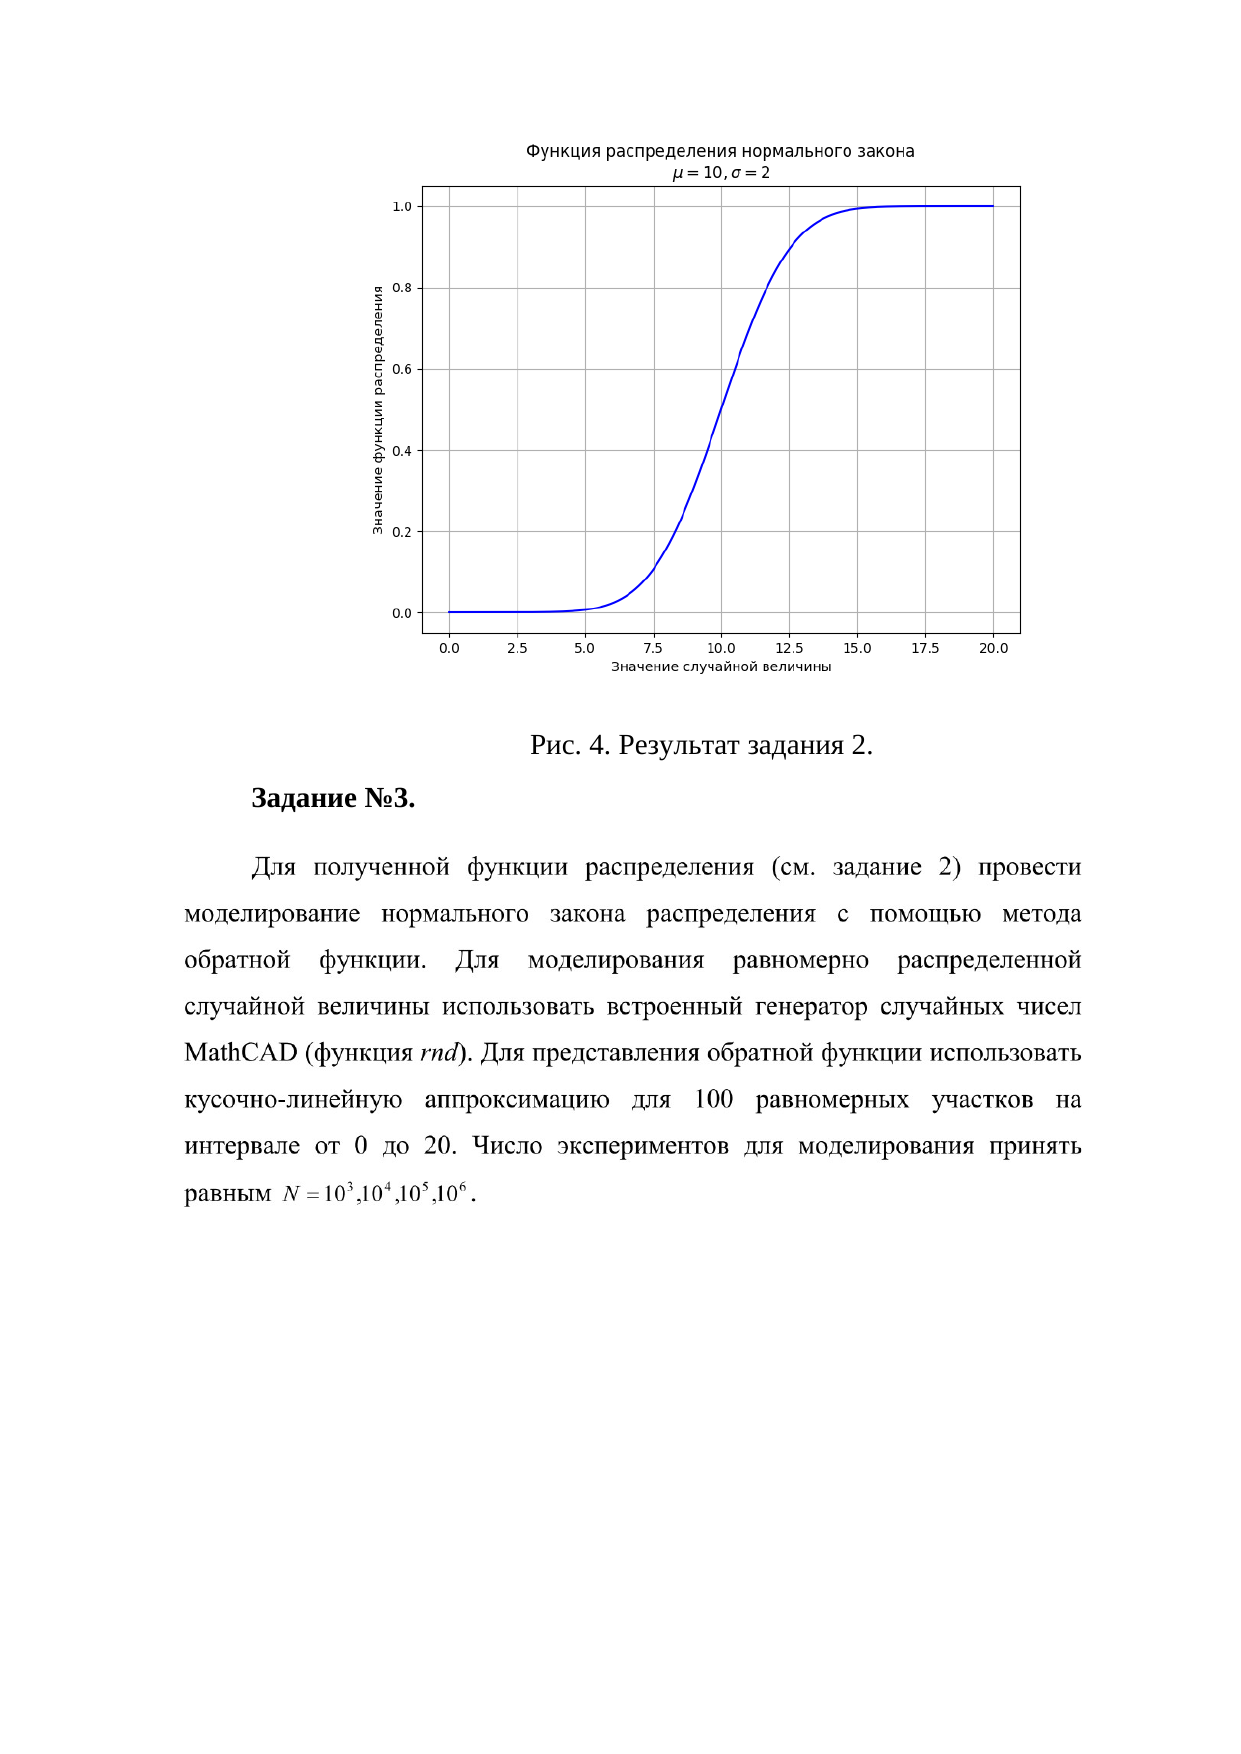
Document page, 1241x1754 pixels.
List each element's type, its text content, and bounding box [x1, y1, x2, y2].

text Задание №3. [251, 780, 1190, 813]
picture [325, 116, 1097, 696]
text Рис. 4. Результат задания 2. [530, 727, 1190, 761]
picture [183, 856, 1082, 1207]
